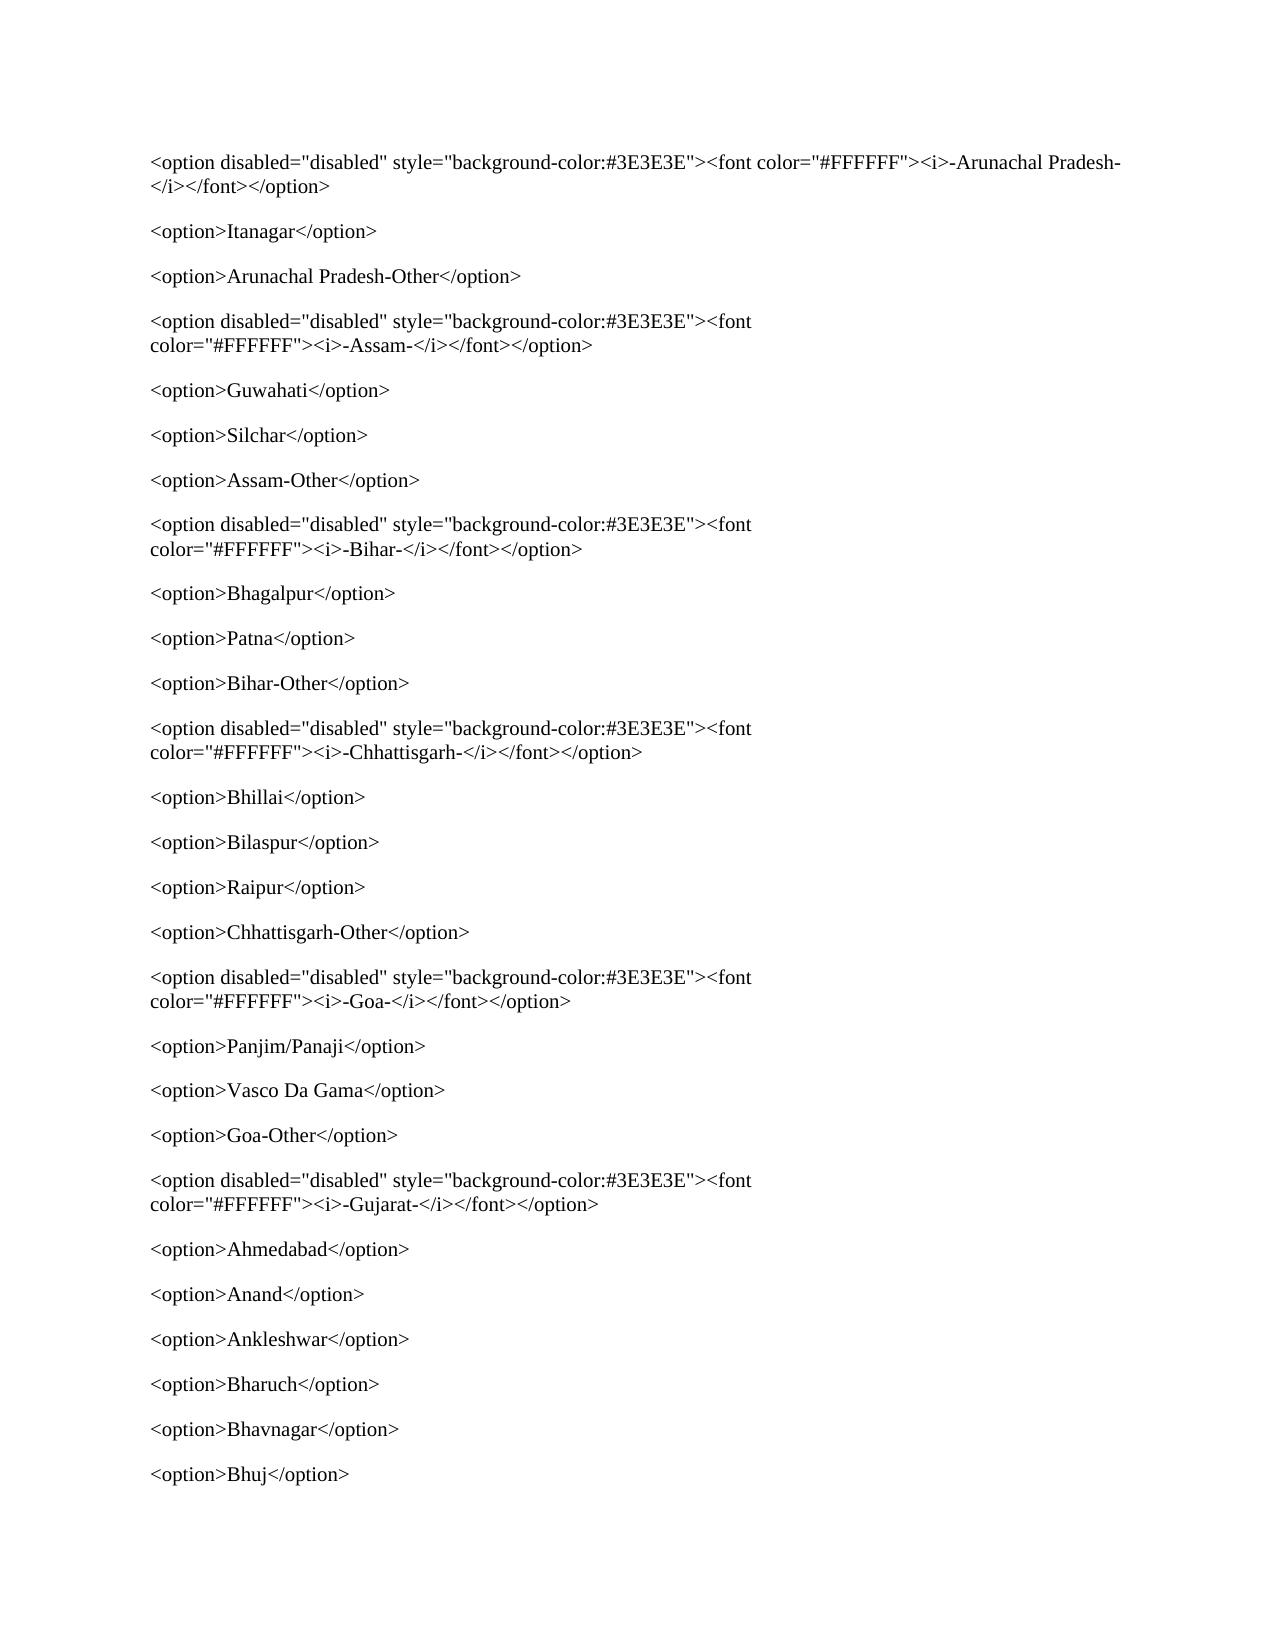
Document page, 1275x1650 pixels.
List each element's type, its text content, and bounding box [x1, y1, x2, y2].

text <option>Ahmedabad</option> [150, 1237, 1125, 1261]
text <option disabled="disabled" style="background-color:#3E3E3E"><font color="#FFFFFF"><i>-Arunachal Pradesh-</i></font></option> [150, 150, 1125, 198]
text <option>Ankleshwar</option> [150, 1327, 1125, 1351]
text <option disabled="disabled" style="background-color:#3E3E3E"><font color="#FFFFFF"><i>-Goa-</i></font></option> [150, 964, 1125, 1013]
text <option>Guwahati</option> [150, 378, 1125, 402]
text <option>Bhuj</option> [150, 1462, 1125, 1486]
text <option>Bihar-Other</option> [150, 671, 1125, 695]
text <option>Panjim/Panaji</option> [150, 1033, 1125, 1058]
text <option>Raipur</option> [150, 875, 1125, 899]
text <option>Bhillai</option> [150, 785, 1125, 809]
text <option>Patna</option> [150, 626, 1125, 650]
text <option>Vasco Da Gama</option> [150, 1078, 1125, 1102]
text <option>Assam-Other</option> [150, 467, 1125, 492]
text <option>Chhattisgarh-Other</option> [150, 920, 1125, 944]
text <option>Silchar</option> [150, 423, 1125, 447]
text <option disabled="disabled" style="background-color:#3E3E3E"><font color="#FFFFFF"><i>-Chhattisgarh-</i></font></option> [150, 716, 1125, 764]
text <option>Bhagalpur</option> [150, 581, 1125, 605]
text <option>Arunachal Pradesh-Other</option> [150, 264, 1125, 288]
text <option disabled="disabled" style="background-color:#3E3E3E"><font color="#FFFFFF"><i>-Gujarat-</i></font></option> [150, 1168, 1125, 1216]
text <option disabled="disabled" style="background-color:#3E3E3E"><font color="#FFFFFF"><i>-Assam-</i></font></option> [150, 309, 1125, 357]
text <option>Anand</option> [150, 1282, 1125, 1306]
text <option>Bilaspur</option> [150, 830, 1125, 854]
text <option>Bhavnagar</option> [150, 1417, 1125, 1441]
text <option>Bharuch</option> [150, 1372, 1125, 1396]
text <option disabled="disabled" style="background-color:#3E3E3E"><font color="#FFFFFF"><i>-Bihar-</i></font></option> [150, 512, 1125, 561]
text <option>Itanagar</option> [150, 219, 1125, 243]
text <option>Goa-Other</option> [150, 1123, 1125, 1147]
